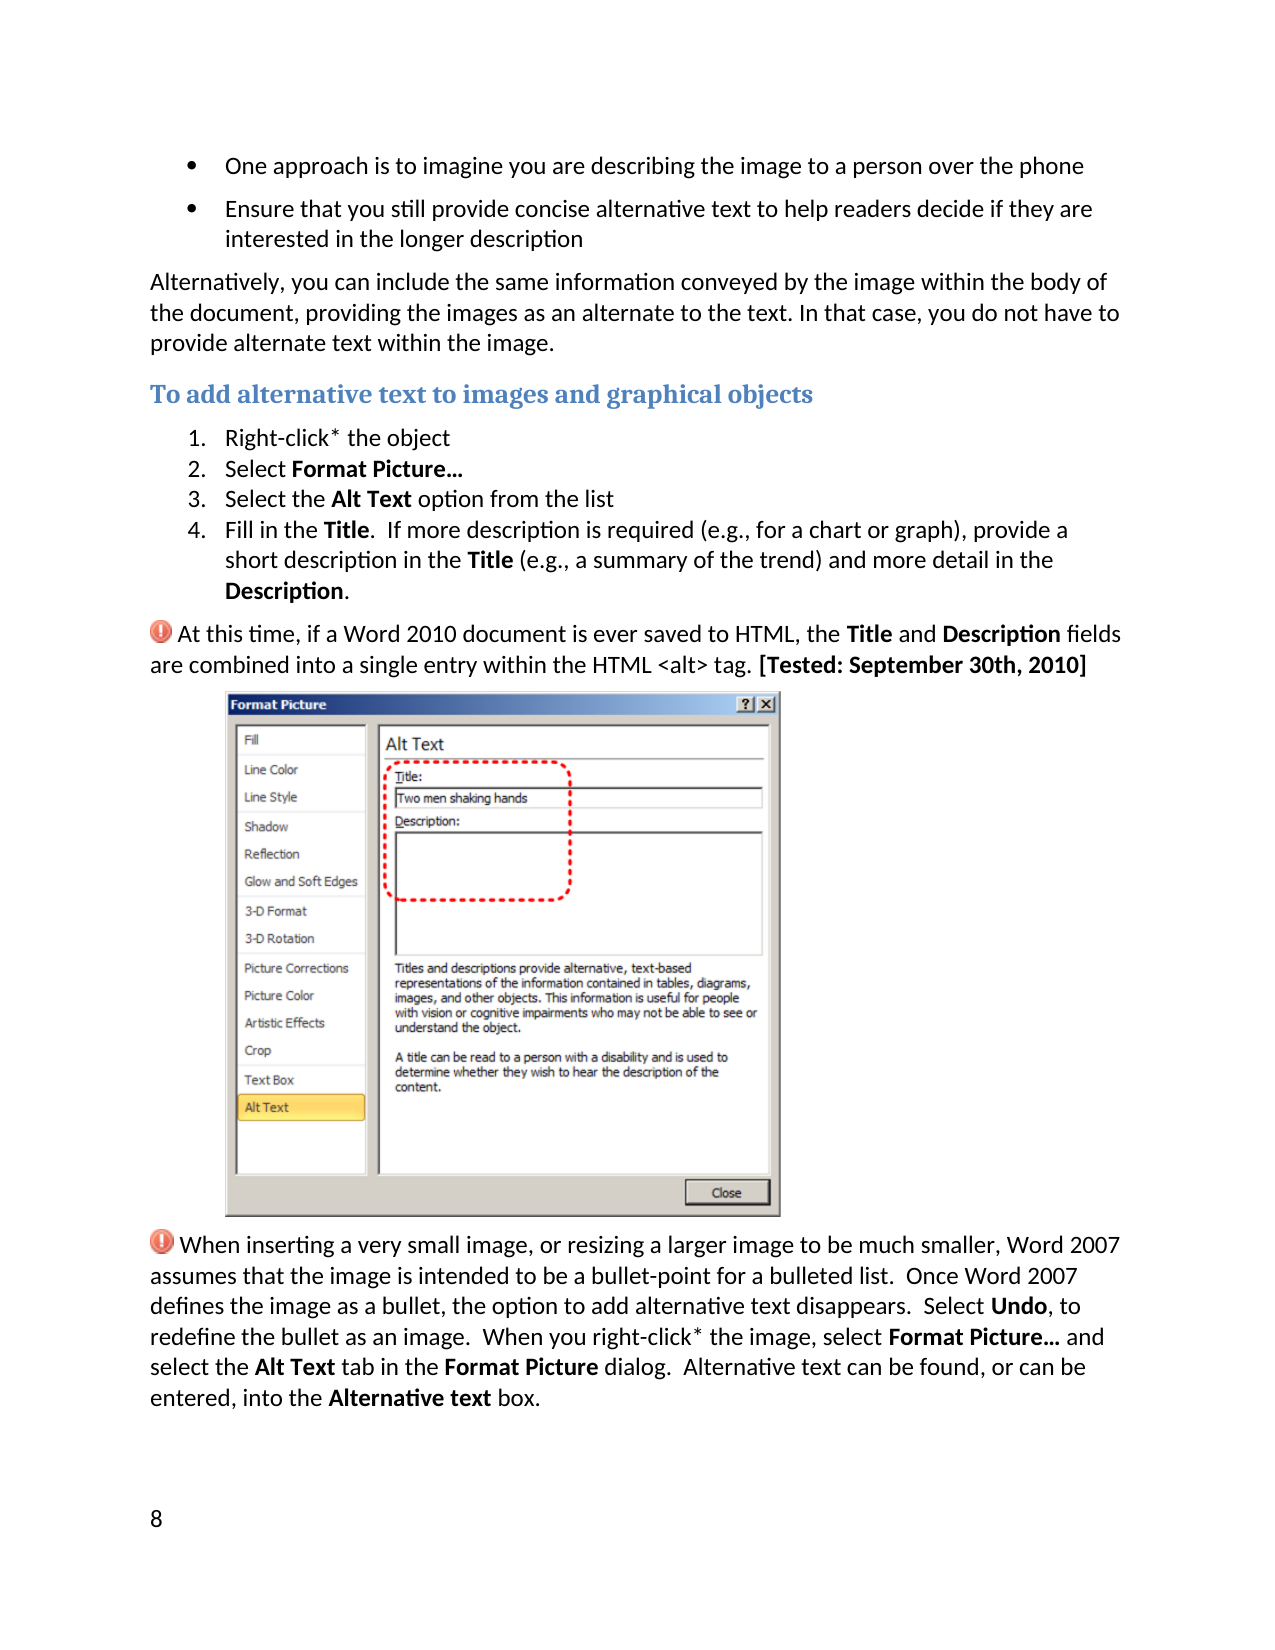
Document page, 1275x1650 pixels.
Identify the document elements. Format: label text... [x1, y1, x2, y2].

list Right-click* the object [187, 423, 1125, 453]
subtitle To add alternative text to images and graphical objects [150, 379, 1125, 410]
list Ensure that you still provide concise alternative text to help readers decide if they are interested in the longer description [187, 193, 1125, 254]
picture [150, 620, 172, 643]
list Select Format Picture… [187, 453, 1125, 484]
text At this time, if a Word 2010 document is ever saved to HTML, the Title and Description fields are combined into a single entry within the HTML <alt> tag. [Tested: September 30th, 2010] [150, 618, 1125, 679]
list Select the Alt Text option from the list [187, 484, 1125, 514]
text When inserting a very small image, or resizing a larger image to be much smaller, Word 2007 assumes that the image is intended to be a bullet-point for a bulleted list. Once Word 2007 defines the image as a bullet, the option to add alternative text disappears. Select Undo, to redefine the bullet as an image. When you right-click* the image, select Format Picture… and select the Alt Text tab in the Format Picture dialog. Alternative text can be found, or can be entered, into the Alternative text box. [150, 1229, 1125, 1412]
list One approach is to imagine you are describing the image to a person over the phone [187, 150, 1125, 181]
picture [225, 691, 781, 1217]
text Alternatively, you can include the same information conveyed by the image within the body of the document, providing the images as an alternate to the text. In that case, you do not have to provide alternate text within the image. [150, 267, 1125, 358]
list Fill in the Title. If more description is required (e.g., for a chart or graph), provide a short description in the Title (e.g., a summary of the trend) and more detail in the Description. [187, 514, 1125, 606]
picture [150, 1229, 174, 1254]
